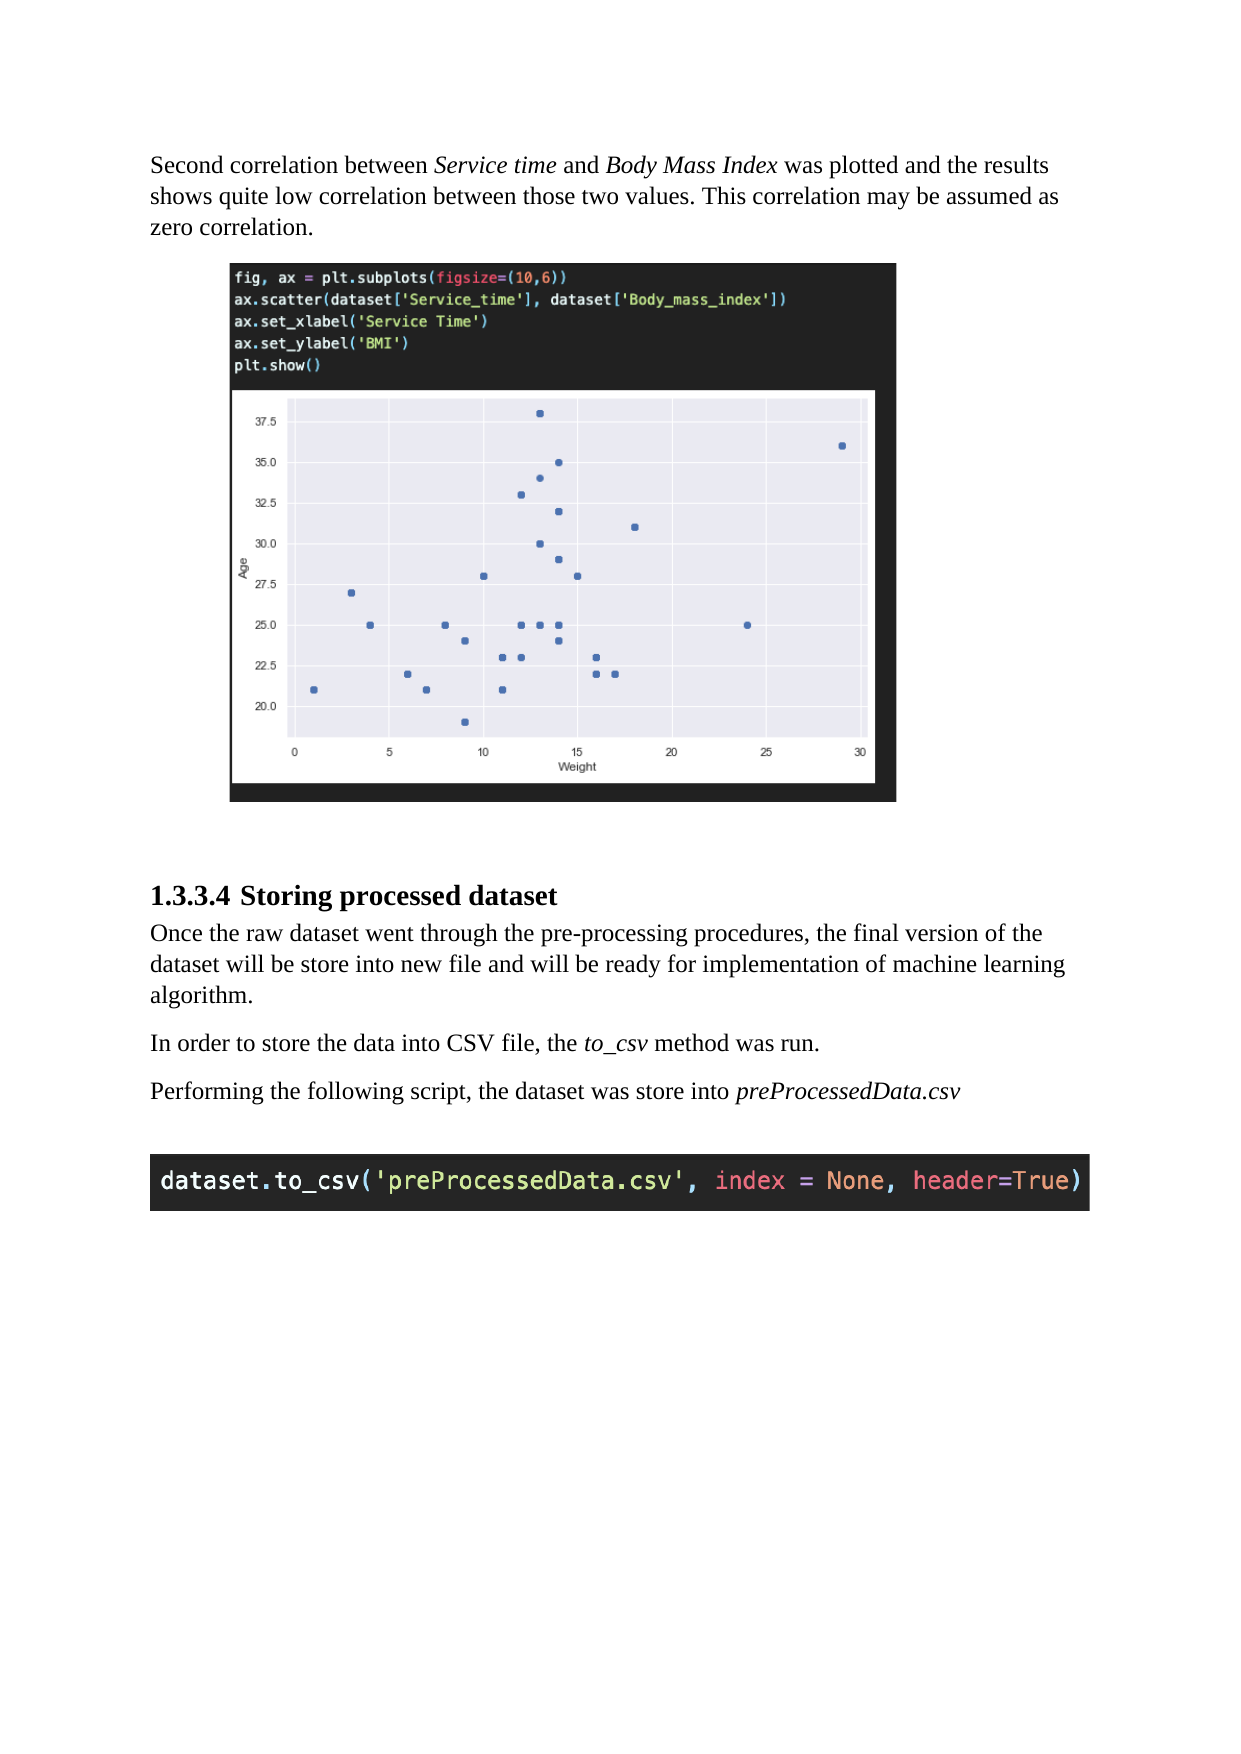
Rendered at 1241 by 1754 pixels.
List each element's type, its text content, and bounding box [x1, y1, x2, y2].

text Performing the following script, the dataset was store into preProcessedData.csv [150, 1076, 1090, 1104]
text In order to store the data into CSV file, the to_csv method was run. [150, 1028, 1090, 1057]
picture [150, 1154, 1090, 1211]
subtitle Storing processed dataset [150, 878, 1090, 912]
picture [229, 263, 897, 802]
text Second correlation between Service time and Body Mass Index was plotted and the results shows quite low correlation between those two values. This correlation may be assumed as zero correlation. [150, 150, 1090, 241]
text Once the raw dataset went through the pre-processing procedures, the final version of the dataset will be store into new file and will be ready for implementation of machine learning algorithm. [150, 918, 1090, 1009]
